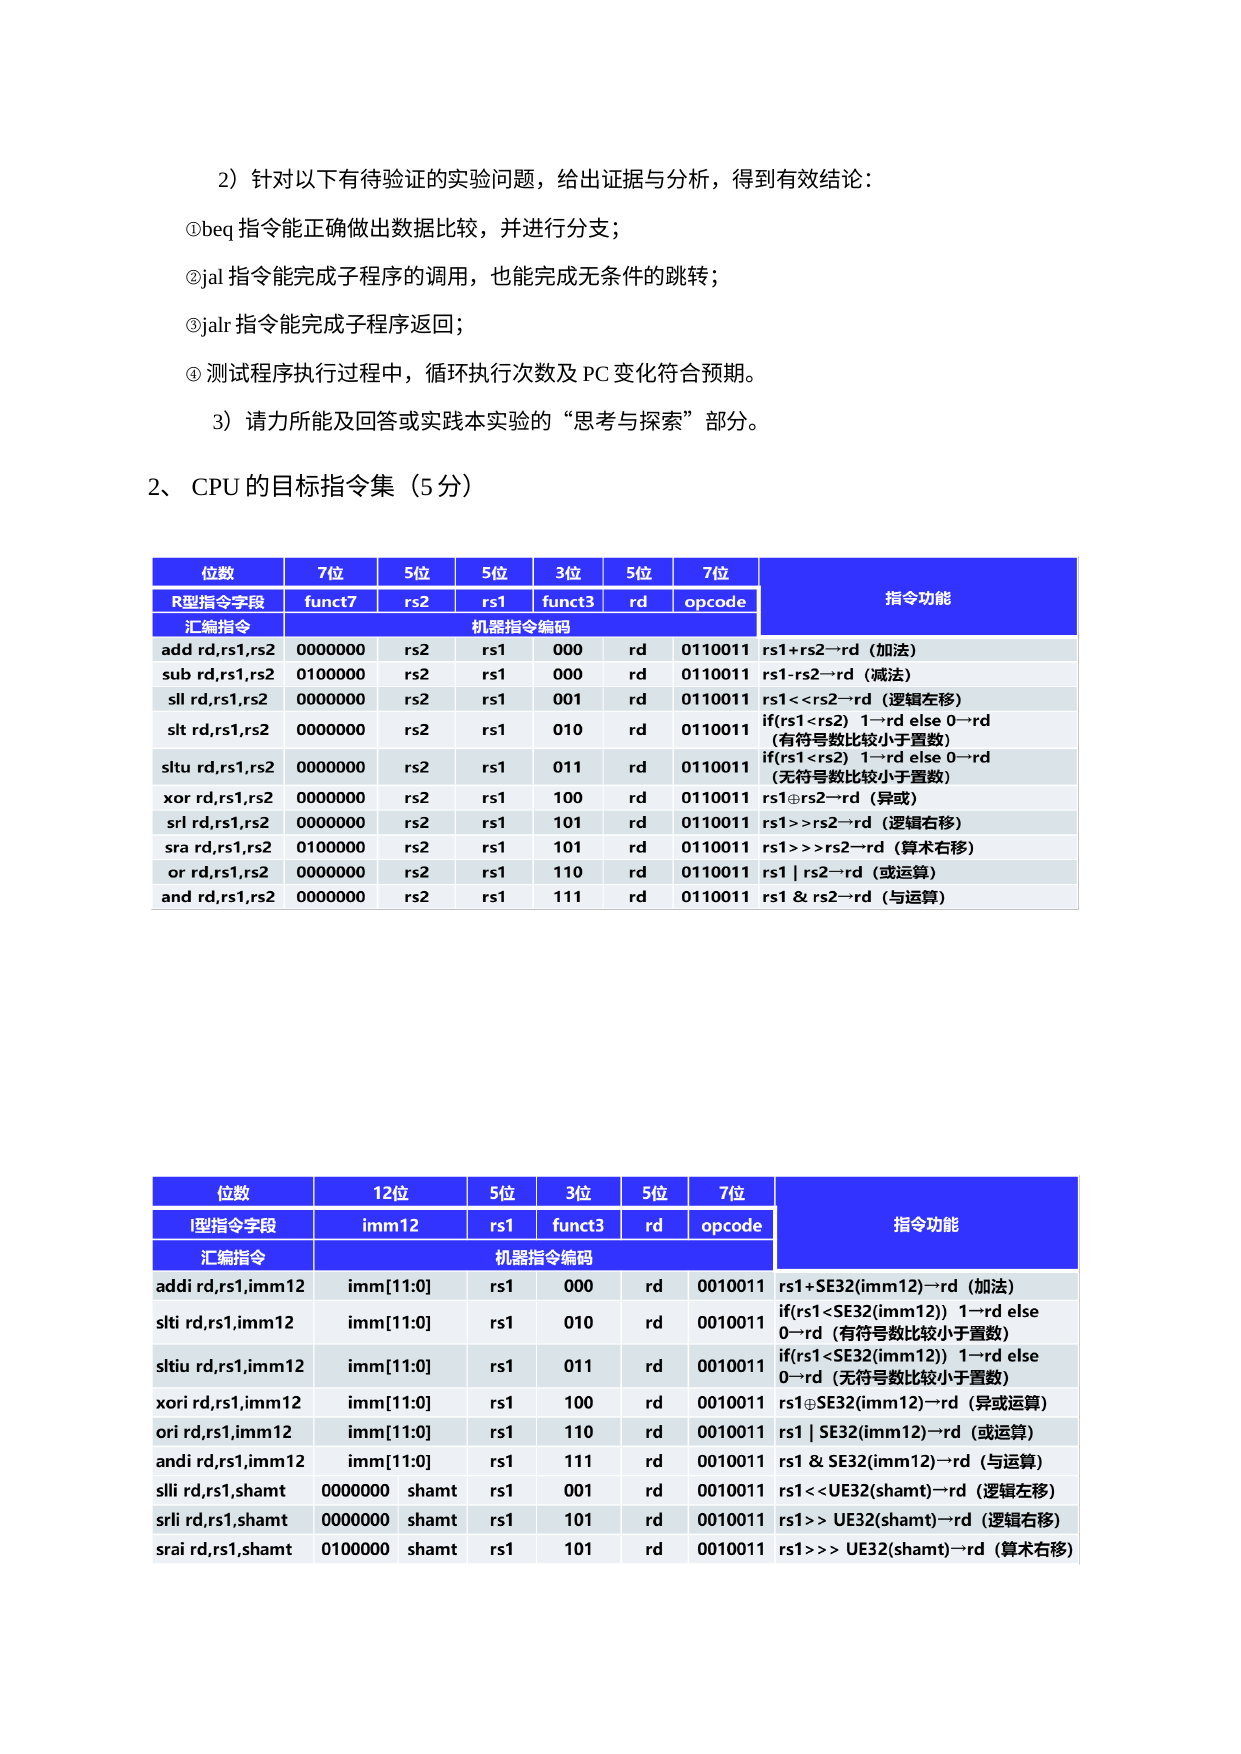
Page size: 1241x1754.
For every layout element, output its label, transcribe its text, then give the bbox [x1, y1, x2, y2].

list ②jal指令能完成子程序的调用，也能完成无条件的跳转； [185, 259, 1092, 291]
picture [152, 1175, 1081, 1569]
list 3）请力所能及回答或实践本实验的“思考与探索”部分。 [185, 404, 1092, 436]
list CPU的目标指令集（5分） [148, 452, 1092, 517]
list ①beq指令能正确做出数据比较，并进行分支； [185, 210, 1092, 243]
list ④测试程序执行过程中，循环执行次数及PC变化符合预期。 [185, 355, 1092, 388]
list ③jalr指令能完成子程序返回； [185, 307, 1092, 339]
list 2）针对以下有待验证的实验问题，给出证据与分析，得到有效结论： [185, 162, 1092, 194]
picture [151, 556, 1080, 914]
